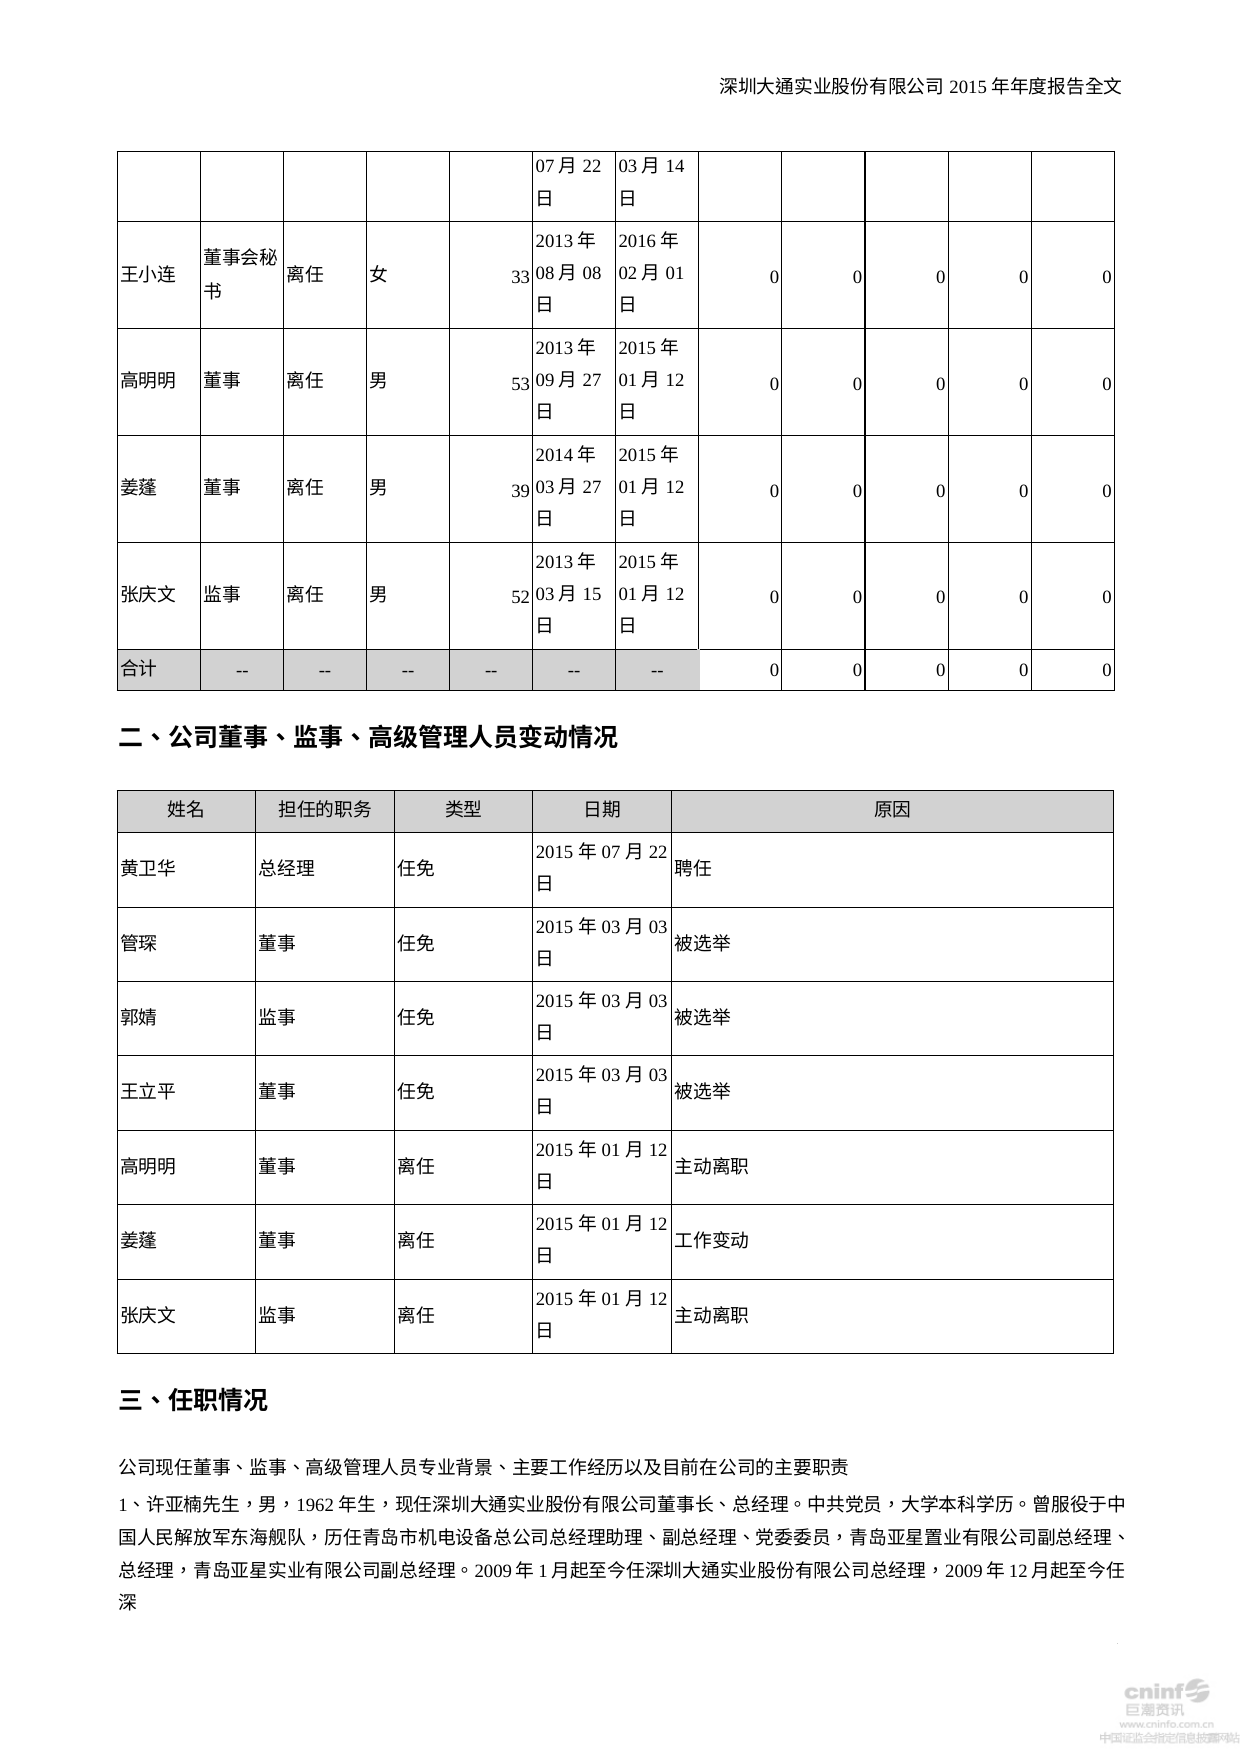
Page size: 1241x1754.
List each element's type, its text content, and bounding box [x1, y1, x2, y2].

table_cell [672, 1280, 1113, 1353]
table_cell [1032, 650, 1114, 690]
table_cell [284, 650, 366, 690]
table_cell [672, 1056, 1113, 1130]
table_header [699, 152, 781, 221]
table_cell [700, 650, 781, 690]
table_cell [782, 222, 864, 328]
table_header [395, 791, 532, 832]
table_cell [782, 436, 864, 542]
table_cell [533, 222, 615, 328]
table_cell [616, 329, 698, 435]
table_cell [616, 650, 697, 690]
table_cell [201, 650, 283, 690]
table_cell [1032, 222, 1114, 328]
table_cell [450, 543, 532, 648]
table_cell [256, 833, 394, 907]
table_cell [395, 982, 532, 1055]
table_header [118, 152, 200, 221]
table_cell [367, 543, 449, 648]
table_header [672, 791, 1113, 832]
subtitle 二、公司董事、监事、高级管理人员变动情况 [118, 720, 1240, 754]
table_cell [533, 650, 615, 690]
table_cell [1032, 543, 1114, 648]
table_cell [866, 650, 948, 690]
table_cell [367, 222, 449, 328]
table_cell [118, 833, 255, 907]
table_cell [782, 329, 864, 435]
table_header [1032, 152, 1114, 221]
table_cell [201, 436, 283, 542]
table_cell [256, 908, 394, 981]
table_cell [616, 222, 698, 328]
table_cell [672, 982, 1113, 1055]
text 1、许亚楠先生，男，1962 年生，现任深圳大通实业股份有限公司董事长、总经理。中共党员，大学本科学历。曾服役于中 国人民解放军东海舰队，历任青岛市机电设备总公司总经理助理、副总经理、党委委员，青岛亚星置业有限公司副总经理、 总经理，青岛亚星实业有限公司副总经理。2009年1月起至今任深圳大通实业股份有限公司总经理，2009年12月起至今任深 [118, 1492, 1133, 1615]
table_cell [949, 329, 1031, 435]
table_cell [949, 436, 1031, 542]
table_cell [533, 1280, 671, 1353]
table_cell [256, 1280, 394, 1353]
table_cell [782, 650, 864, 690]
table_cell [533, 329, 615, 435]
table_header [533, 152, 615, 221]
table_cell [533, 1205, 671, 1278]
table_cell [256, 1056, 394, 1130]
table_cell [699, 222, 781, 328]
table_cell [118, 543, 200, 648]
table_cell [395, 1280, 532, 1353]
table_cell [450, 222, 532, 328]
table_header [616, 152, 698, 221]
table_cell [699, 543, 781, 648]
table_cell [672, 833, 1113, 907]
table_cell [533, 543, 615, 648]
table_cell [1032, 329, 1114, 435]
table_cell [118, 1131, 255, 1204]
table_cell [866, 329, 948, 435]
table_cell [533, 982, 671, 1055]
text 公司现任董事、监事、高级管理人员专业背景、主要工作经历以及目前在公司的主要职责 [118, 1454, 1240, 1479]
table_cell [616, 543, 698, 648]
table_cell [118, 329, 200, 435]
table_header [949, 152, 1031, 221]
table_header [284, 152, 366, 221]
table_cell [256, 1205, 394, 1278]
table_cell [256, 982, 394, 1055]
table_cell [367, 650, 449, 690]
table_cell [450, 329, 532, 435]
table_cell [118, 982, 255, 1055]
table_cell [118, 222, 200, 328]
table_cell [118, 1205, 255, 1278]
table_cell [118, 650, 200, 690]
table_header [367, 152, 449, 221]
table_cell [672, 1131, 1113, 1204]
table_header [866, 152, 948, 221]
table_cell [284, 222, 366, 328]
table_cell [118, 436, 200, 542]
picture [1099, 1673, 1241, 1754]
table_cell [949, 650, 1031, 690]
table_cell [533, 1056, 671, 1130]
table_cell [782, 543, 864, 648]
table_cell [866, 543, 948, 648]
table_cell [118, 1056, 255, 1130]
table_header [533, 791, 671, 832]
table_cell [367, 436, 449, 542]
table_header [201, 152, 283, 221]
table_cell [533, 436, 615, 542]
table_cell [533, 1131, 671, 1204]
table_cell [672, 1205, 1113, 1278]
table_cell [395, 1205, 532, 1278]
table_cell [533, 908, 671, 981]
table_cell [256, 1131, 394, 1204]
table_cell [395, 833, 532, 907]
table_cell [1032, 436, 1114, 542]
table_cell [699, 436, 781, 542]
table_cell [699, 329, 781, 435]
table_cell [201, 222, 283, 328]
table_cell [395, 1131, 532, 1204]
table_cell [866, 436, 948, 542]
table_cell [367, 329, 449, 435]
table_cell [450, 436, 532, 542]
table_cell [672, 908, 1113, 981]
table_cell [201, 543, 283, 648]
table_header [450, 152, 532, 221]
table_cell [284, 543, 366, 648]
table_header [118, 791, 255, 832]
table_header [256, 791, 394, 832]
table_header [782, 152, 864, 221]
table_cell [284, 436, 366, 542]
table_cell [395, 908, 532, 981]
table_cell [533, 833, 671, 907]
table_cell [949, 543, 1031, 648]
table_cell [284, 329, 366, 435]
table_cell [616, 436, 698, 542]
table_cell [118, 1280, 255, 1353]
subtitle 三、任职情况 [118, 1382, 1240, 1416]
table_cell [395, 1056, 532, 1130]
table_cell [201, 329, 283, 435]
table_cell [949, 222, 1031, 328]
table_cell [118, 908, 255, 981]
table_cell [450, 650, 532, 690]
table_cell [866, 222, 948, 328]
